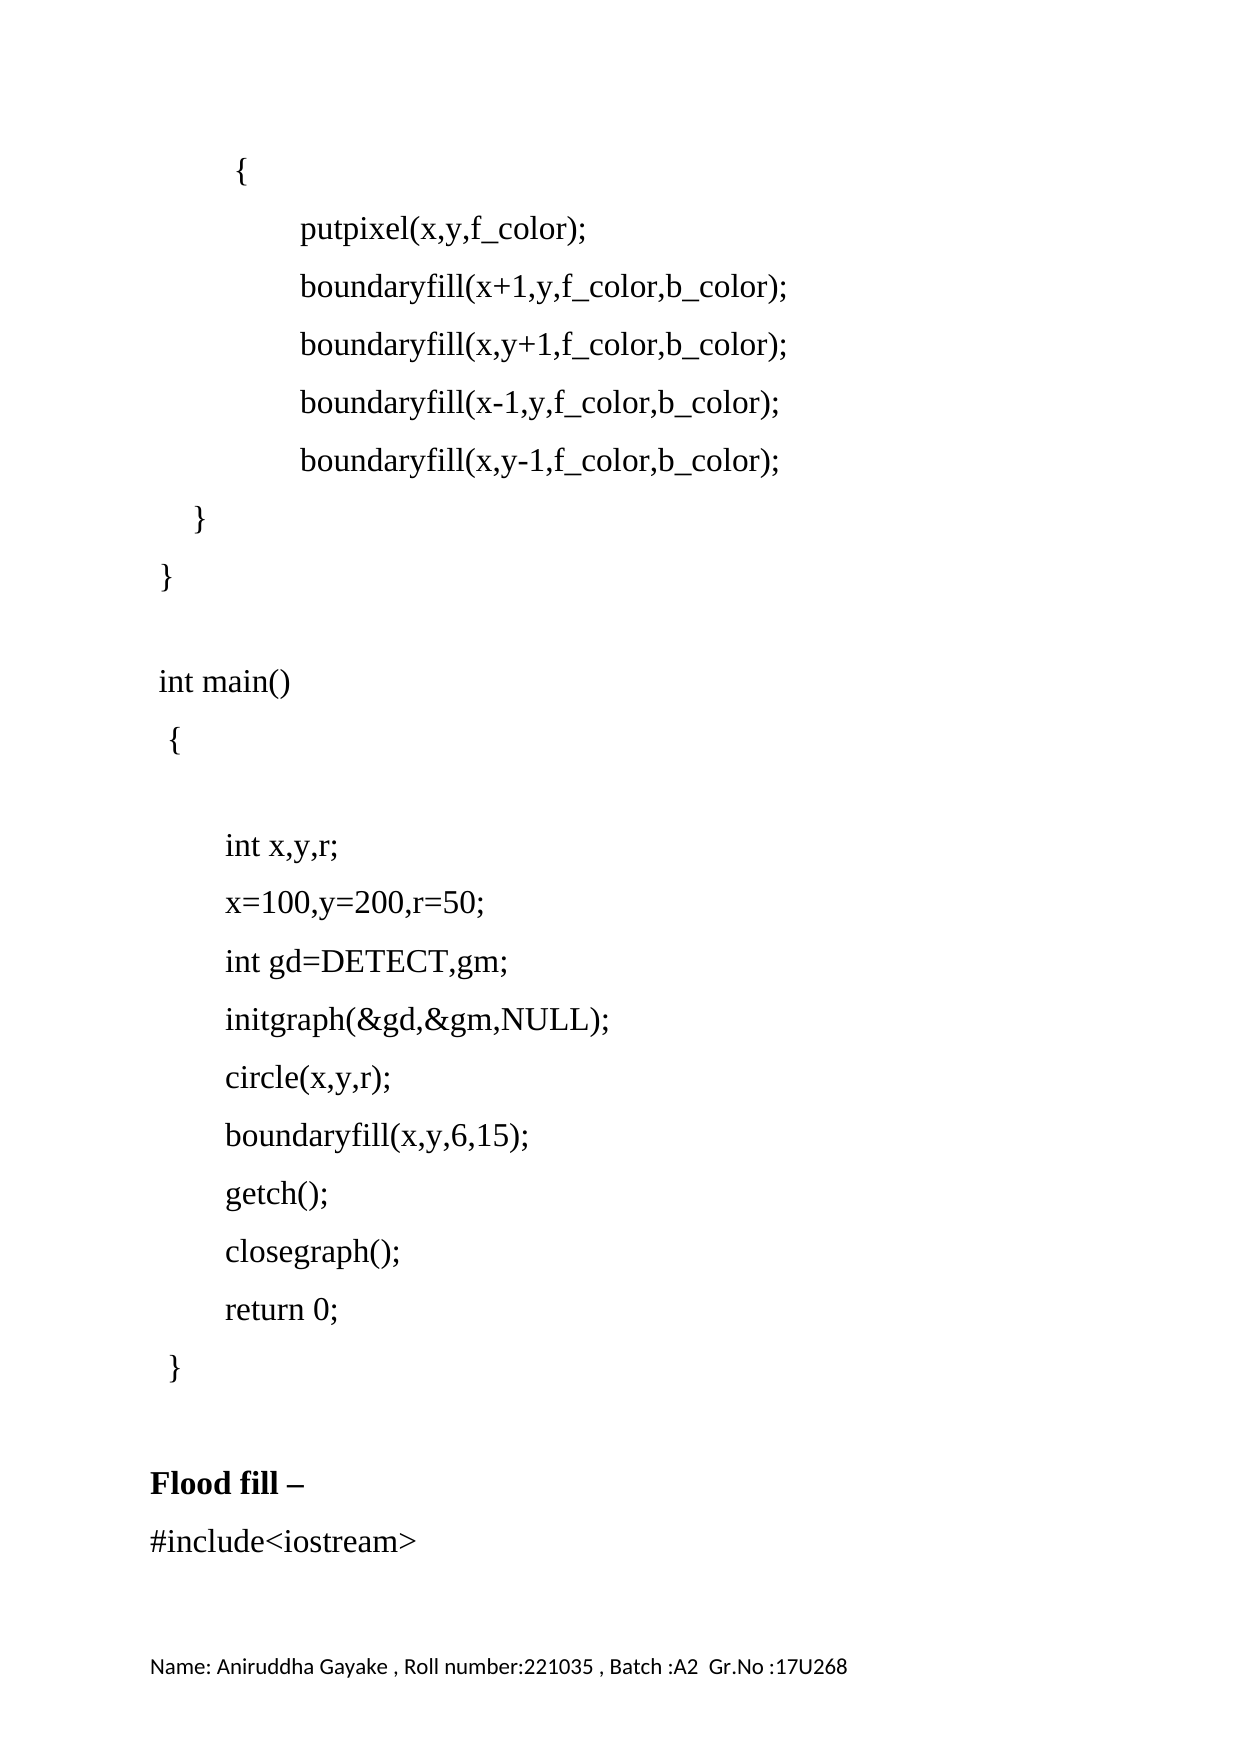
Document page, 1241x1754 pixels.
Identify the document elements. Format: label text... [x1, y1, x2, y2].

text getch(); [150, 1173, 1090, 1211]
text circle(x,y,r); [150, 1057, 1090, 1095]
text boundaryfill(x,y-1,f_color,b_color); [150, 440, 1090, 478]
text { [150, 150, 1090, 188]
text putpixel(x,y,f_color); [150, 208, 1090, 246]
text int gd=DETECT,gm; [150, 941, 1090, 979]
text x=100,y=200,r=50; [150, 883, 1090, 921]
text } [150, 1347, 1090, 1385]
text { [150, 719, 1090, 757]
text } [150, 556, 1090, 594]
text #include<iostream> [150, 1521, 1090, 1559]
text Flood fill – [150, 1463, 1090, 1501]
text } [150, 498, 1090, 536]
text return 0; [150, 1289, 1090, 1327]
text boundaryfill(x,y+1,f_color,b_color); [150, 324, 1090, 362]
text closegraph(); [150, 1231, 1090, 1269]
text boundaryfill(x+1,y,f_color,b_color); [150, 266, 1090, 304]
text boundaryfill(x-1,y,f_color,b_color); [150, 382, 1090, 420]
text int main() [150, 661, 1090, 699]
text boundaryfill(x,y,6,15); [150, 1115, 1090, 1153]
text initgraph(&gd,&gm,NULL); [150, 999, 1090, 1037]
text int x,y,r; [150, 825, 1090, 863]
